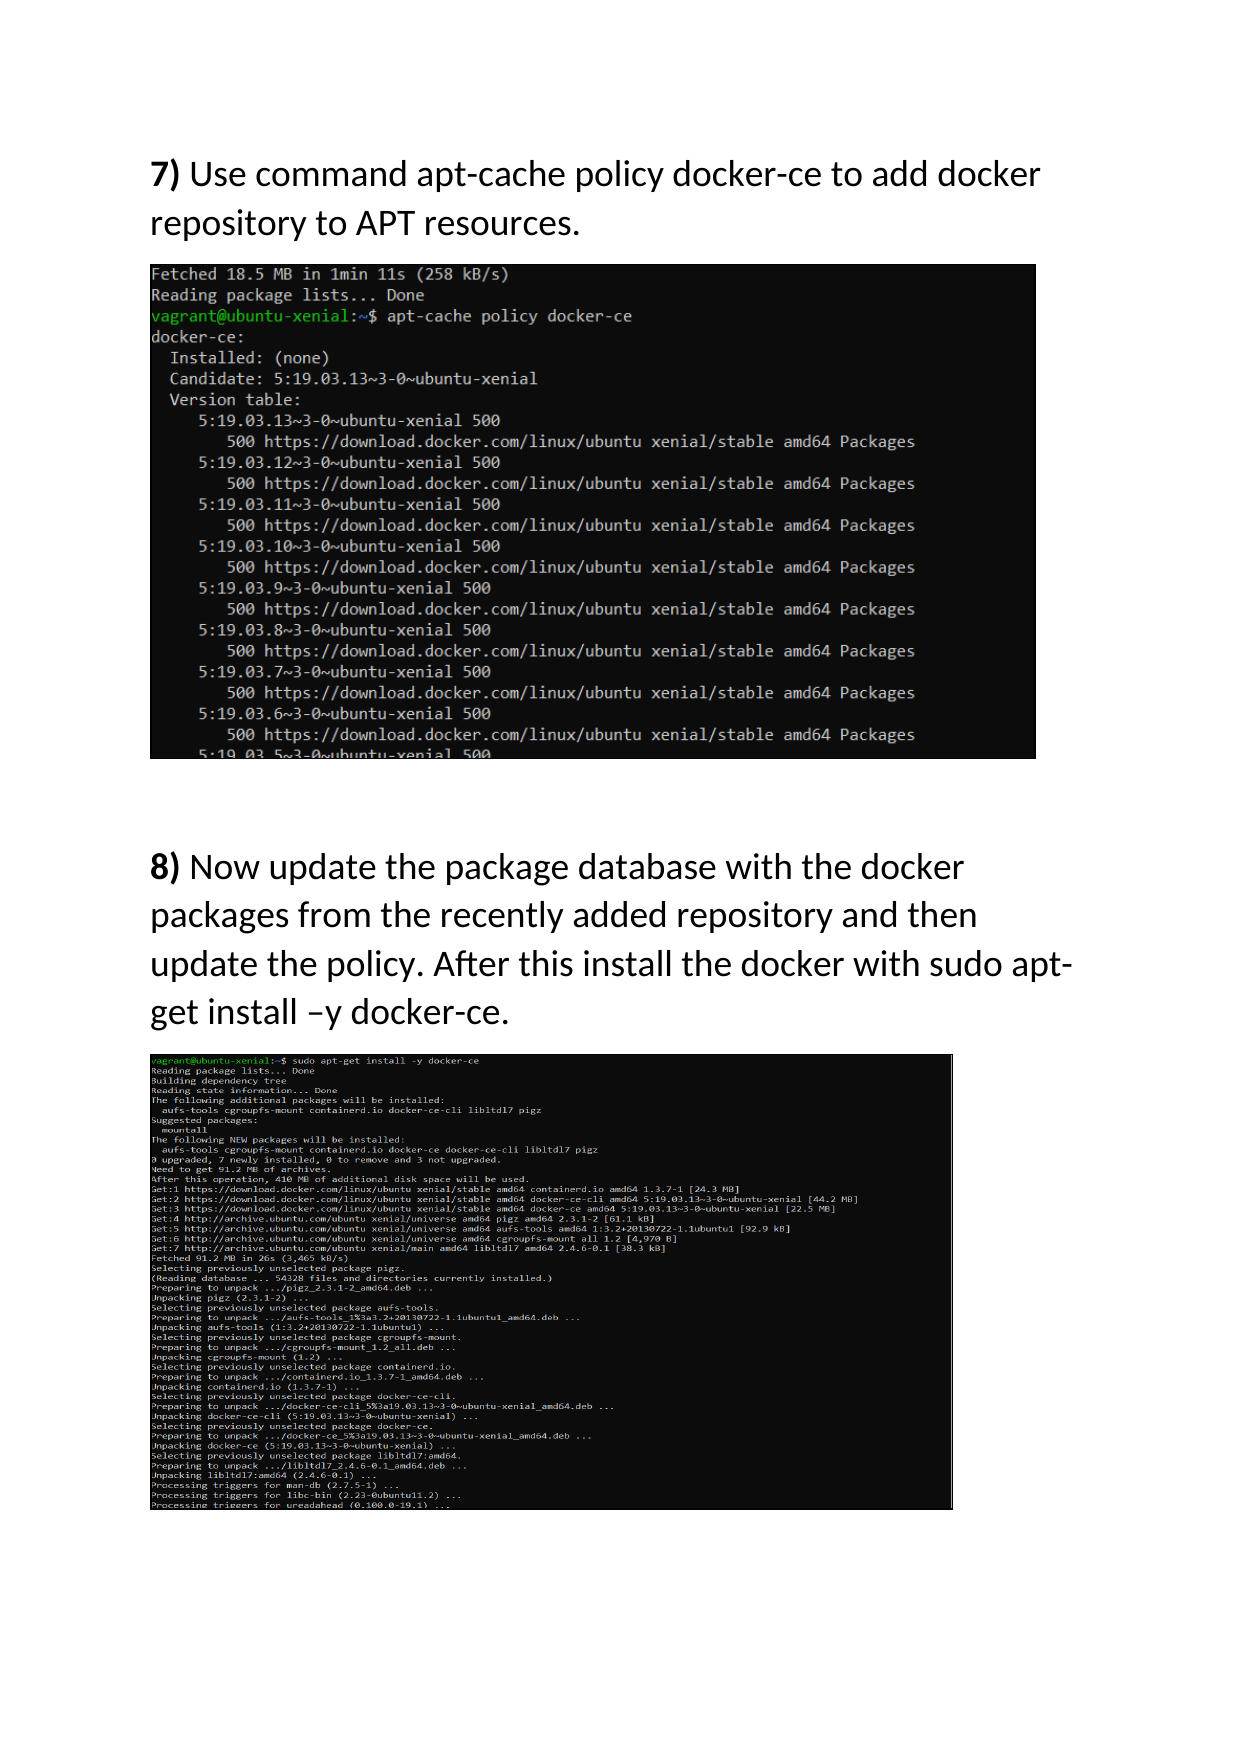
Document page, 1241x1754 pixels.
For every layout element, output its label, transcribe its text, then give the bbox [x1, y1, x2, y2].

text 8) Now update the package database with the docker packages from the recently added repository and then update the policy. After this install the docker with sudo apt-get install –y docker-ce. [150, 843, 1090, 1034]
picture [152, 265, 1034, 758]
picture [152, 1055, 952, 1508]
text 7) Use command apt-cache policy docker-ce to add docker repository to APT resources. [150, 150, 1090, 244]
